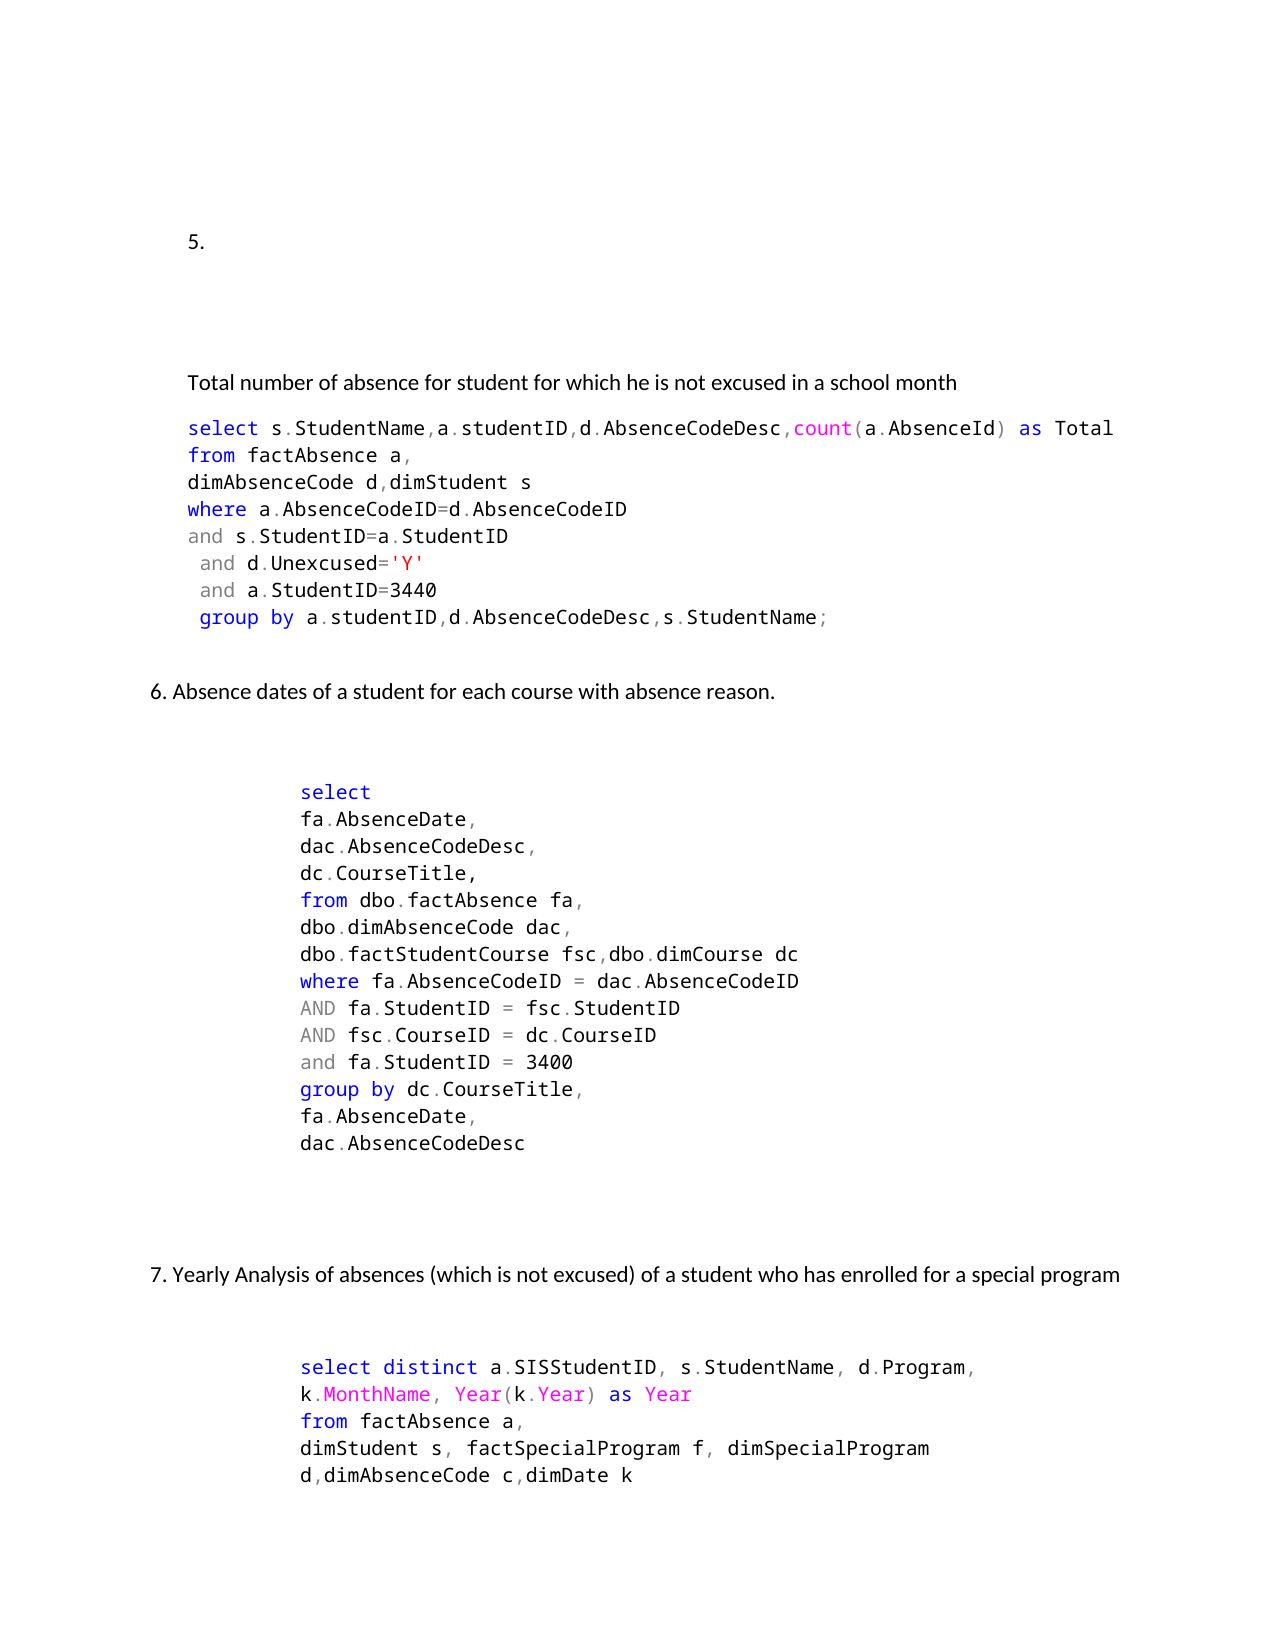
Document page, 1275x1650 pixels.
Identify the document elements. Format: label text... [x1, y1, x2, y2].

text group by dc.CourseTitle, [300, 1075, 1125, 1102]
text 7. Yearly Analysis of absences (which is not excused) of a student who has enrolled for a special program [150, 1260, 1125, 1288]
text dimStudent s, factSpecialProgram f, dimSpecialProgram d,dimAbsenceCode c,dimDate k [300, 1434, 1125, 1488]
text dimAbsenceCode d,dimStudent s [187, 468, 1125, 496]
text select distinct a.SISStudentID, s.StudentName, d.Program, k.MonthName, Year(k.Year) as Year [300, 1354, 1125, 1408]
text dac.AbsenceCodeDesc [300, 1129, 1125, 1156]
text select [300, 778, 1125, 805]
text fa.AbsenceDate, [300, 805, 1125, 832]
text and a.StudentID=3440 [187, 576, 1125, 603]
text AND fa.StudentID = fsc.StudentID [300, 994, 1125, 1021]
text dbo.factStudentCourse fsc,dbo.dimCourse dc [300, 940, 1125, 967]
text fa.AbsenceDate, [300, 1102, 1125, 1129]
text from factAbsence a, [300, 1408, 1125, 1434]
text select s.StudentName,a.studentID,d.AbsenceCodeDesc,count(a.AbsenceId) as Total from factAbsence a, [187, 414, 1125, 468]
text where a.AbsenceCodeID=d.AbsenceCodeID [187, 496, 1125, 522]
text dc.CourseTitle, [300, 859, 1125, 886]
text and fa.StudentID = 3400 [300, 1048, 1125, 1075]
text dbo.dimAbsenceCode dac, [300, 913, 1125, 940]
text and s.StudentID=a.StudentID [187, 522, 1125, 549]
text group by a.studentID,d.AbsenceCodeDesc,s.StudentName; [187, 603, 1125, 630]
text and d.Unexcused='Y' [187, 549, 1125, 576]
text 6. Absence dates of a student for each course with absence reason. [150, 677, 1125, 705]
text dac.AbsenceCodeDesc, [300, 832, 1125, 859]
text from dbo.factAbsence fa, [300, 886, 1125, 913]
text Total number of absence for student for which he is not excused in a school month [187, 368, 1125, 396]
text where fa.AbsenceCodeID = dac.AbsenceCodeID [300, 967, 1125, 994]
text AND fsc.CourseID = dc.CourseID [300, 1021, 1125, 1048]
